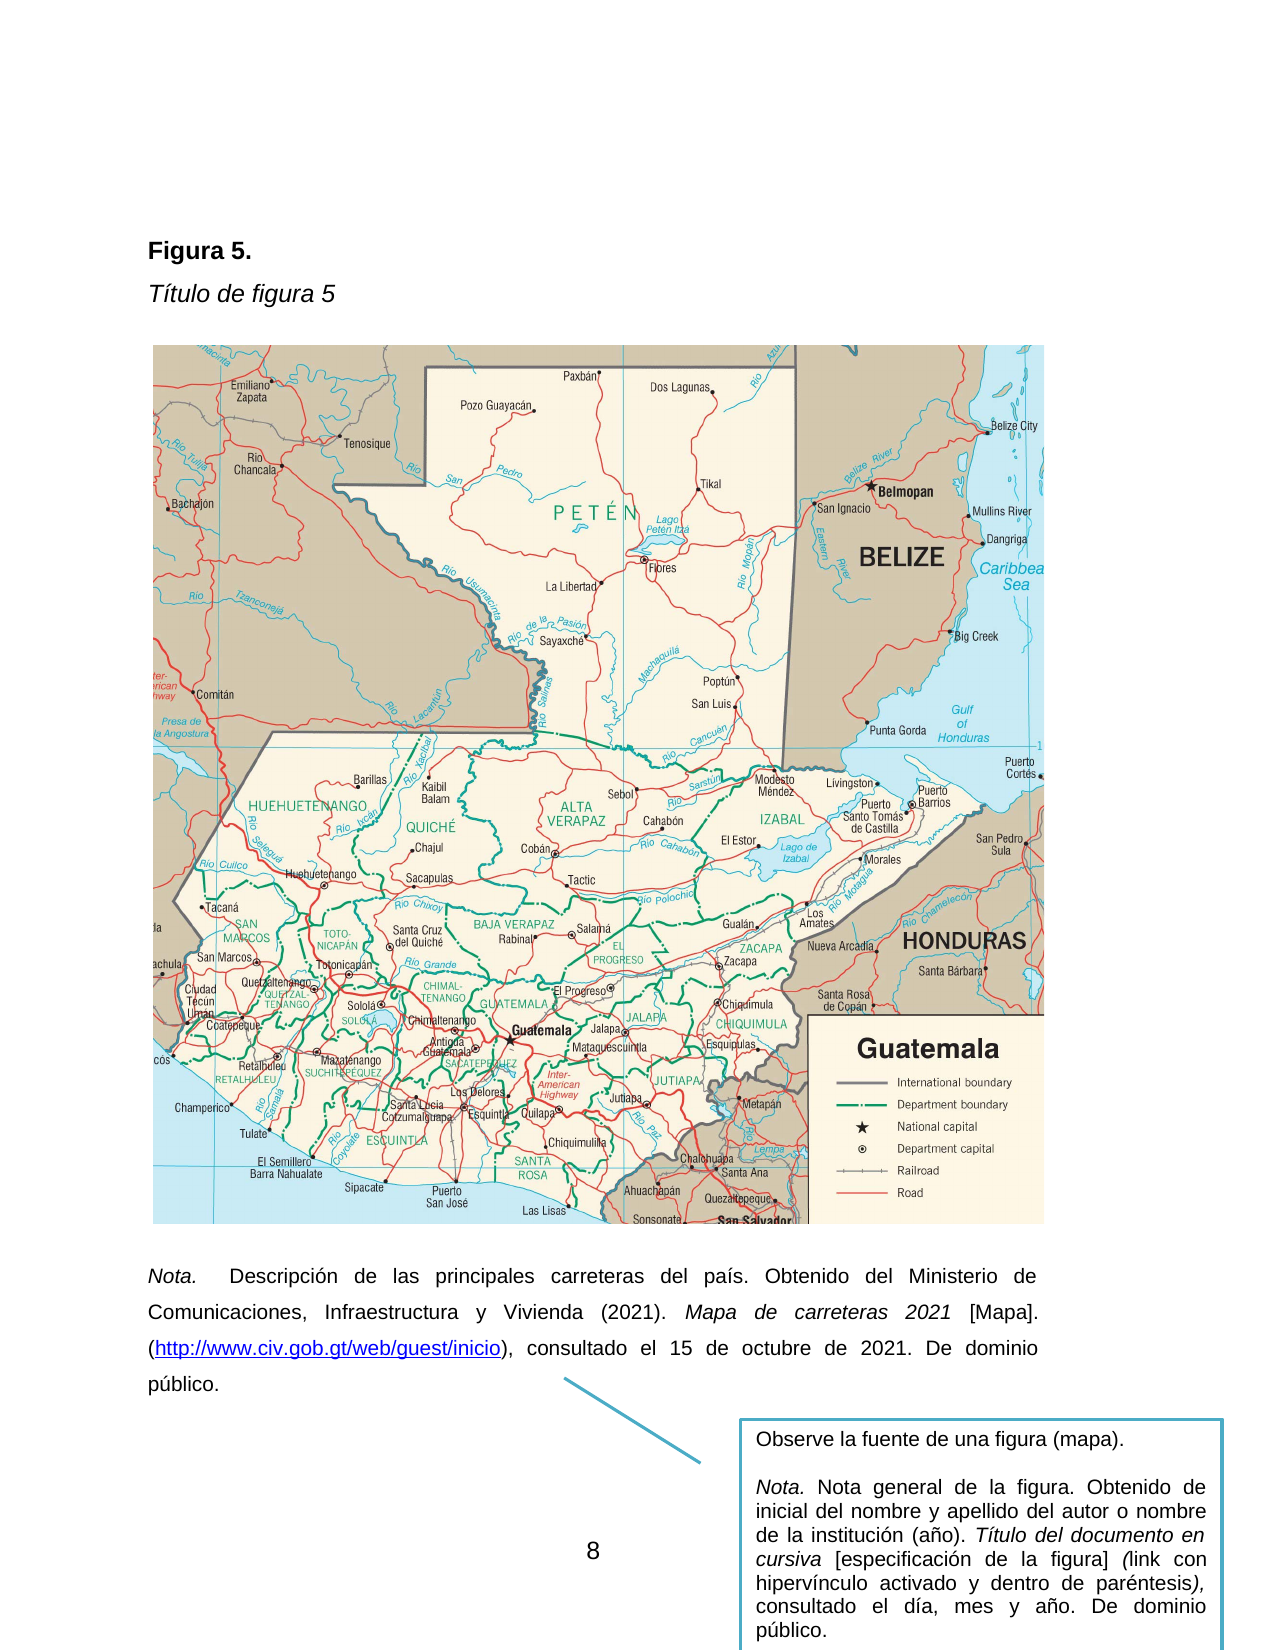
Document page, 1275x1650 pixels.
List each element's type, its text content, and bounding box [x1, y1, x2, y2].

text Nota. Descripción de las principales carreteras del país. Obtenido del Ministerio de Comunicaciones, Infraestructura y Vivienda (2021). Mapa de carreteras 2021 [Mapa]. (http://www.civ.gob.gt/web/guest/inicio), consultado el 15 de octubre de 2021. De dominio público. [148, 1264, 1039, 1396]
picture [153, 345, 1045, 1224]
text Título de figura 5 [148, 236, 1039, 308]
